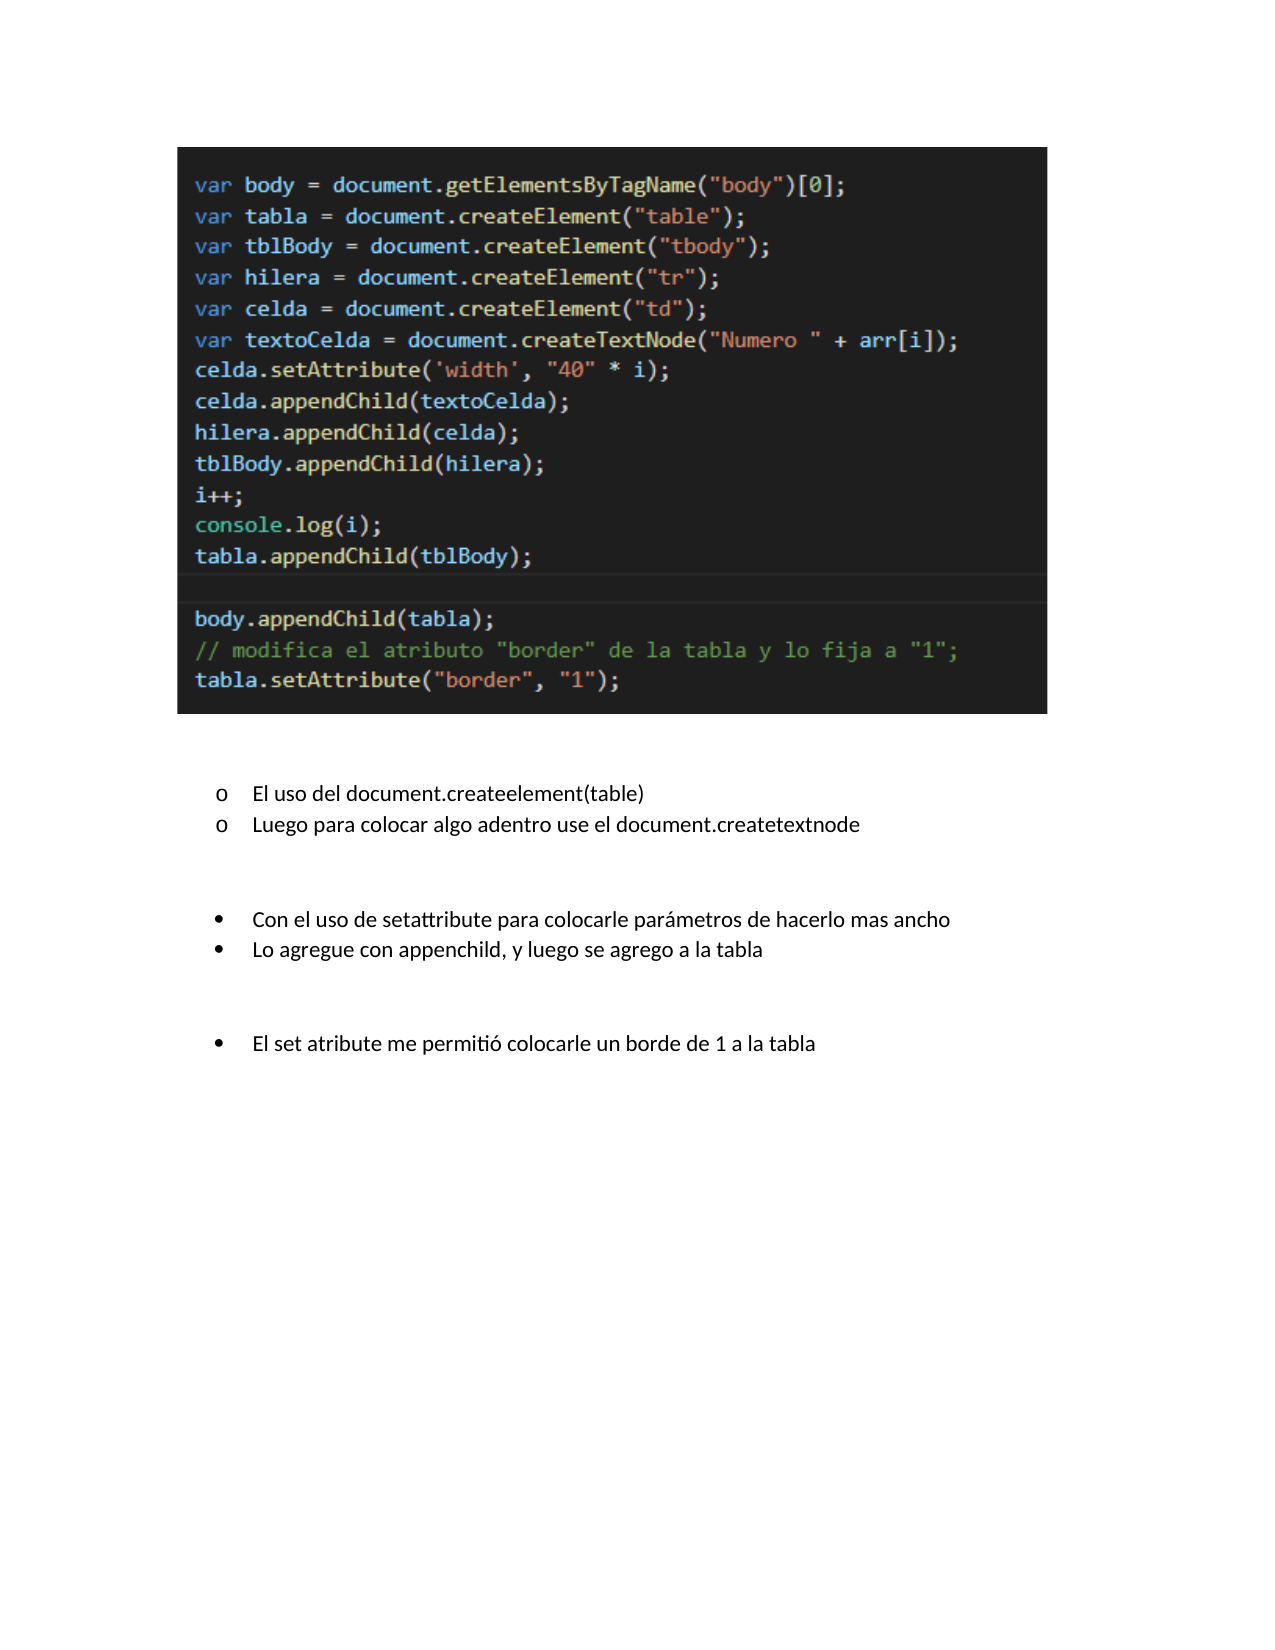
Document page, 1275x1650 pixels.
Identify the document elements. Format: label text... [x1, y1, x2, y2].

list Con el uso de setattribute para colocarle parámetros de hacerlo mas ancho [215, 905, 1098, 933]
list El uso del document.createelement(table) [215, 779, 1098, 808]
list El set atribute me permitió colocarle un borde de 1 a la tabla [215, 1029, 1098, 1057]
picture [177, 147, 1048, 714]
list Luego para colocar algo adentro use el document.createtextnode [215, 810, 1098, 839]
list Lo agregue con appenchild, y luego se agrego a la tabla [215, 936, 1098, 964]
